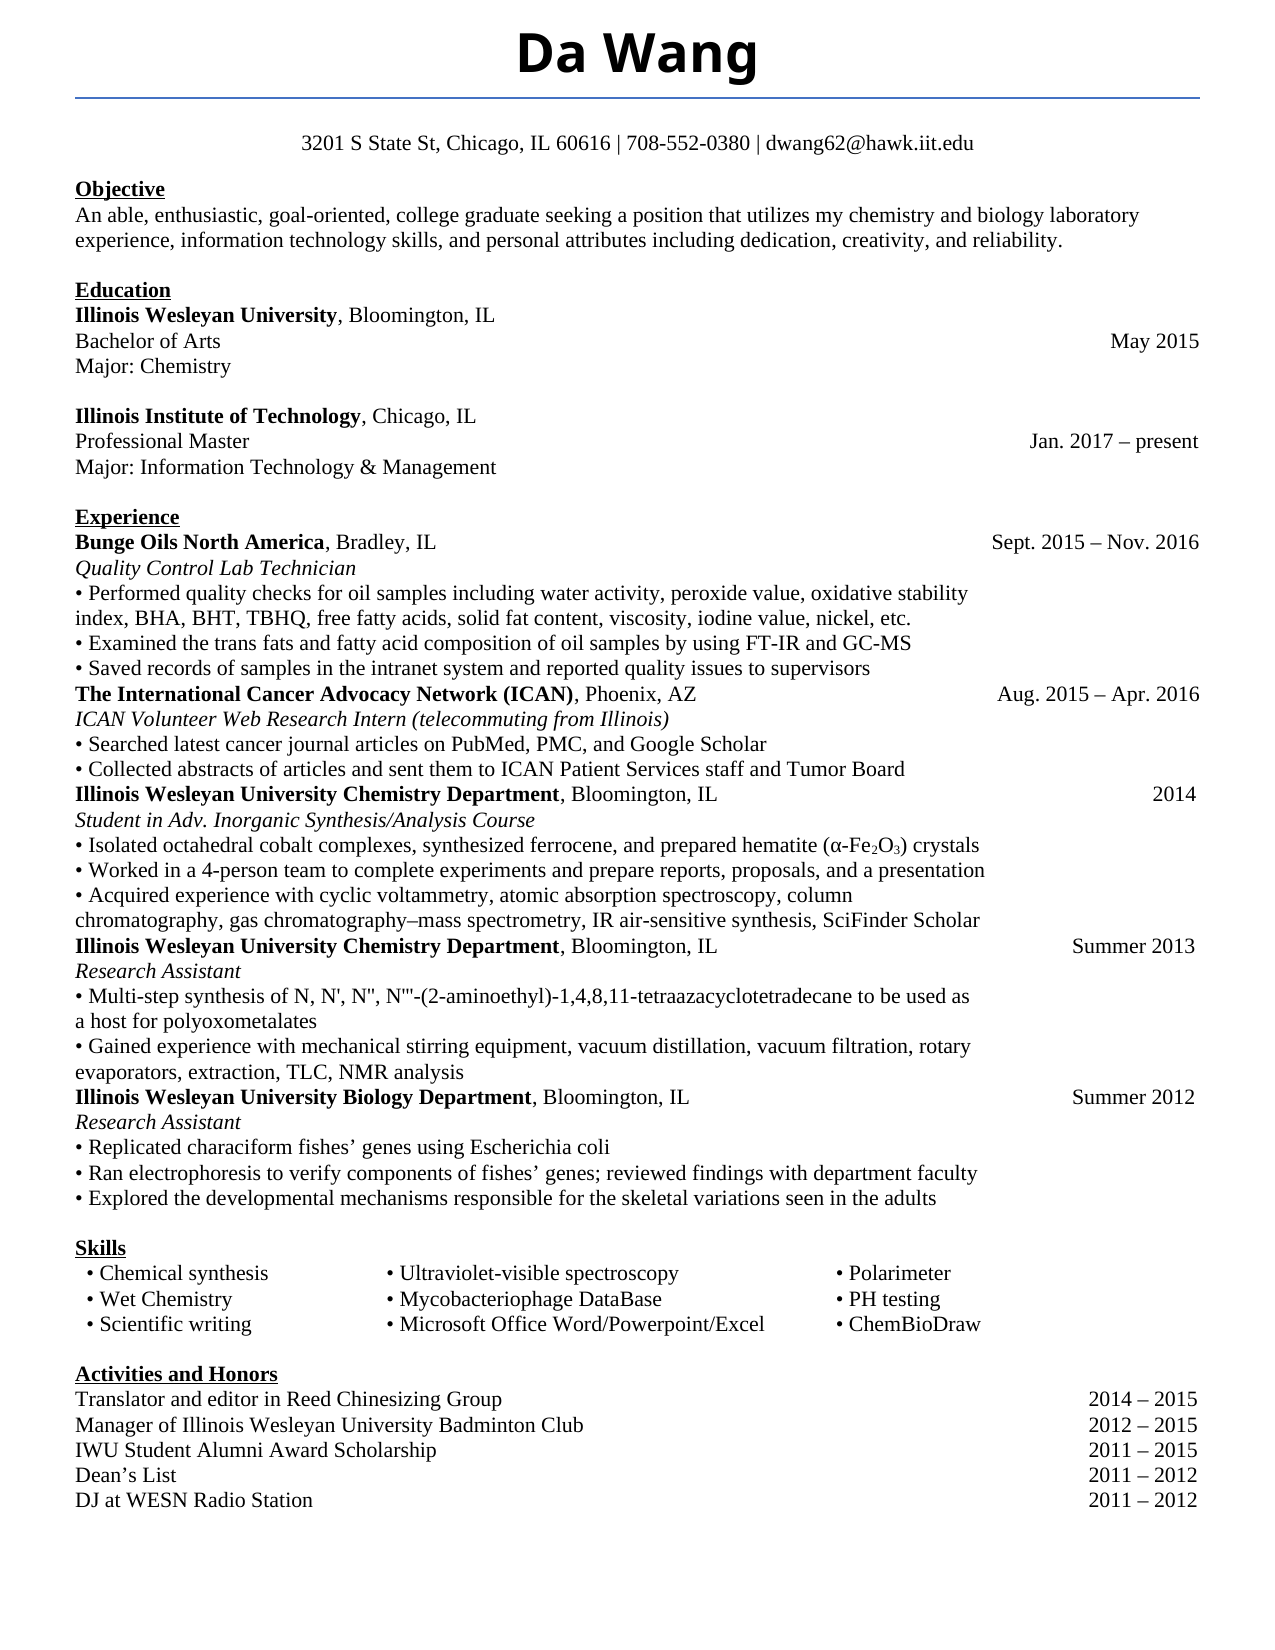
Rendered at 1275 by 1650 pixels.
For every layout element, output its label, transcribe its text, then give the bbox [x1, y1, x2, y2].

text index, BHA, BHT, TBHQ, free fatty acids, solid fat content, viscosity, iodine value, nickel, etc. [75, 605, 1200, 630]
text An able, enthusiastic, goal-oriented, college graduate seeking a position that utilizes my chemistry and biology laboratory experience, information technology skills, and personal attributes including dedication, creativity, and reliability. [75, 202, 1200, 252]
text • Isolated octahedral cobalt complexes, synthesized ferrocene, and prepared hematite (α-Fe2O3) crystals [75, 832, 1200, 857]
text Translator and editor in Reed Chinesizing Group 2014 – 2015 [75, 1386, 1200, 1412]
text The International Cancer Advocacy Network (ICAN), Phoenix, AZ Aug. 2015 – Apr. 2016 [75, 681, 1200, 706]
text Quality Control Lab Technician [75, 554, 1200, 580]
text • Performed quality checks for oil samples including water activity, peroxide value, oxidative stability [75, 580, 1200, 605]
text • Replicated characiform fishes’ genes using Escherichia coli [75, 1134, 1200, 1159]
text Research Assistant [75, 958, 1200, 983]
text • Multi-step synthesis of N, N', N'', N'''-(2-aminoethyl)-1,4,8,11-tetraazacyclotetradecane to be used as [75, 983, 1200, 1008]
text • Ran electrophoresis to verify components of fishes’ genes; reviewed findings with department faculty [75, 1159, 1200, 1185]
text DJ at WESN Radio Station 2011 – 2012 [75, 1487, 1200, 1512]
text Illinois Wesleyan University, Bloomington, IL [75, 302, 1200, 328]
text • Explored the developmental mechanisms responsible for the skeletal variations seen in the adults [75, 1185, 1200, 1210]
text • Saved records of samples in the intranet system and reported quality issues to supervisors [75, 655, 1200, 681]
table_cell • Scientific writing [75, 1311, 375, 1336]
text 3201 S State St, Chicago, IL 60616 | 708-552-0380 | dwang62@hawk.iit.edu [75, 130, 1200, 156]
text • Searched latest cancer journal articles on PubMed, PMC, and Google Scholar [75, 731, 1200, 756]
text Illinois Wesleyan University Chemistry Department, Bloomington, IL 2014 [75, 781, 1200, 807]
text • Acquired experience with cyclic voltammetry, atomic absorption spectroscopy, column [75, 882, 1200, 907]
text • Worked in a 4-person team to complete experiments and prepare reports, proposals, and a presentation [75, 857, 1200, 882]
text Illinois Institute of Technology, Chicago, IL [75, 403, 1200, 428]
text • Examined the trans fats and fatty acid composition of oil samples by using FT-IR and GC-MS [75, 630, 1200, 655]
table_header • Ultraviolet-visible spectroscopy [375, 1260, 824, 1286]
table_cell • Microsoft Office Word/Powerpoint/Excel [375, 1311, 824, 1336]
text Education [75, 277, 1200, 302]
text Research Assistant [75, 1109, 1200, 1134]
text Illinois Wesleyan University Biology Department, Bloomington, IL Summer 2012 [75, 1084, 1200, 1109]
text Bunge Oils North America, Bradley, IL Sept. 2015 – Nov. 2016 [75, 529, 1200, 554]
text Objective [75, 176, 1200, 202]
text a host for polyoxometalates [75, 1008, 1200, 1033]
table_cell • ChemBioDraw [824, 1311, 1199, 1336]
table_cell • Mycobacteriophage DataBase [375, 1286, 824, 1311]
text Experience [75, 504, 1200, 529]
text • Gained experience with mechanical stirring equipment, vacuum distillation, vacuum filtration, rotary [75, 1033, 1200, 1059]
text evaporators, extraction, TLC, NMR analysis [75, 1059, 1200, 1084]
text Student in Adv. Inorganic Synthesis/Analysis Course [75, 807, 1200, 832]
text Major: Information Technology & Management [75, 454, 1200, 479]
text Manager of Illinois Wesleyan University Badminton Club 2012 – 2015 [75, 1412, 1200, 1437]
text • Collected abstracts of articles and sent them to ICAN Patient Services staff and Tumor Board [75, 756, 1200, 781]
text ICAN Volunteer Web Research Intern (telecommuting from Illinois) [75, 706, 1200, 731]
table_cell • PH testing [824, 1286, 1199, 1311]
text chromatography, gas chromatography–mass spectrometry, IR air-sensitive synthesis, SciFinder Scholar [75, 907, 1200, 933]
table_header • Polarimeter [824, 1260, 1199, 1286]
text Illinois Wesleyan University Chemistry Department, Bloomington, IL Summer 2013 [75, 933, 1200, 958]
title Da Wang [75, 15, 1200, 97]
text Professional Master Jan. 2017 – present [75, 428, 1200, 454]
text Bachelor of Arts May 2015 [75, 328, 1200, 353]
text Dean’s List 2011 – 2012 [75, 1462, 1200, 1487]
text Major: Chemistry [75, 353, 1200, 378]
text Skills [75, 1235, 1200, 1260]
table_header • Chemical synthesis [75, 1260, 375, 1286]
text Activities and Honors [75, 1361, 1200, 1386]
text IWU Student Alumni Award Scholarship 2011 – 2015 [75, 1437, 1200, 1462]
table_cell • Wet Chemistry [75, 1286, 375, 1311]
